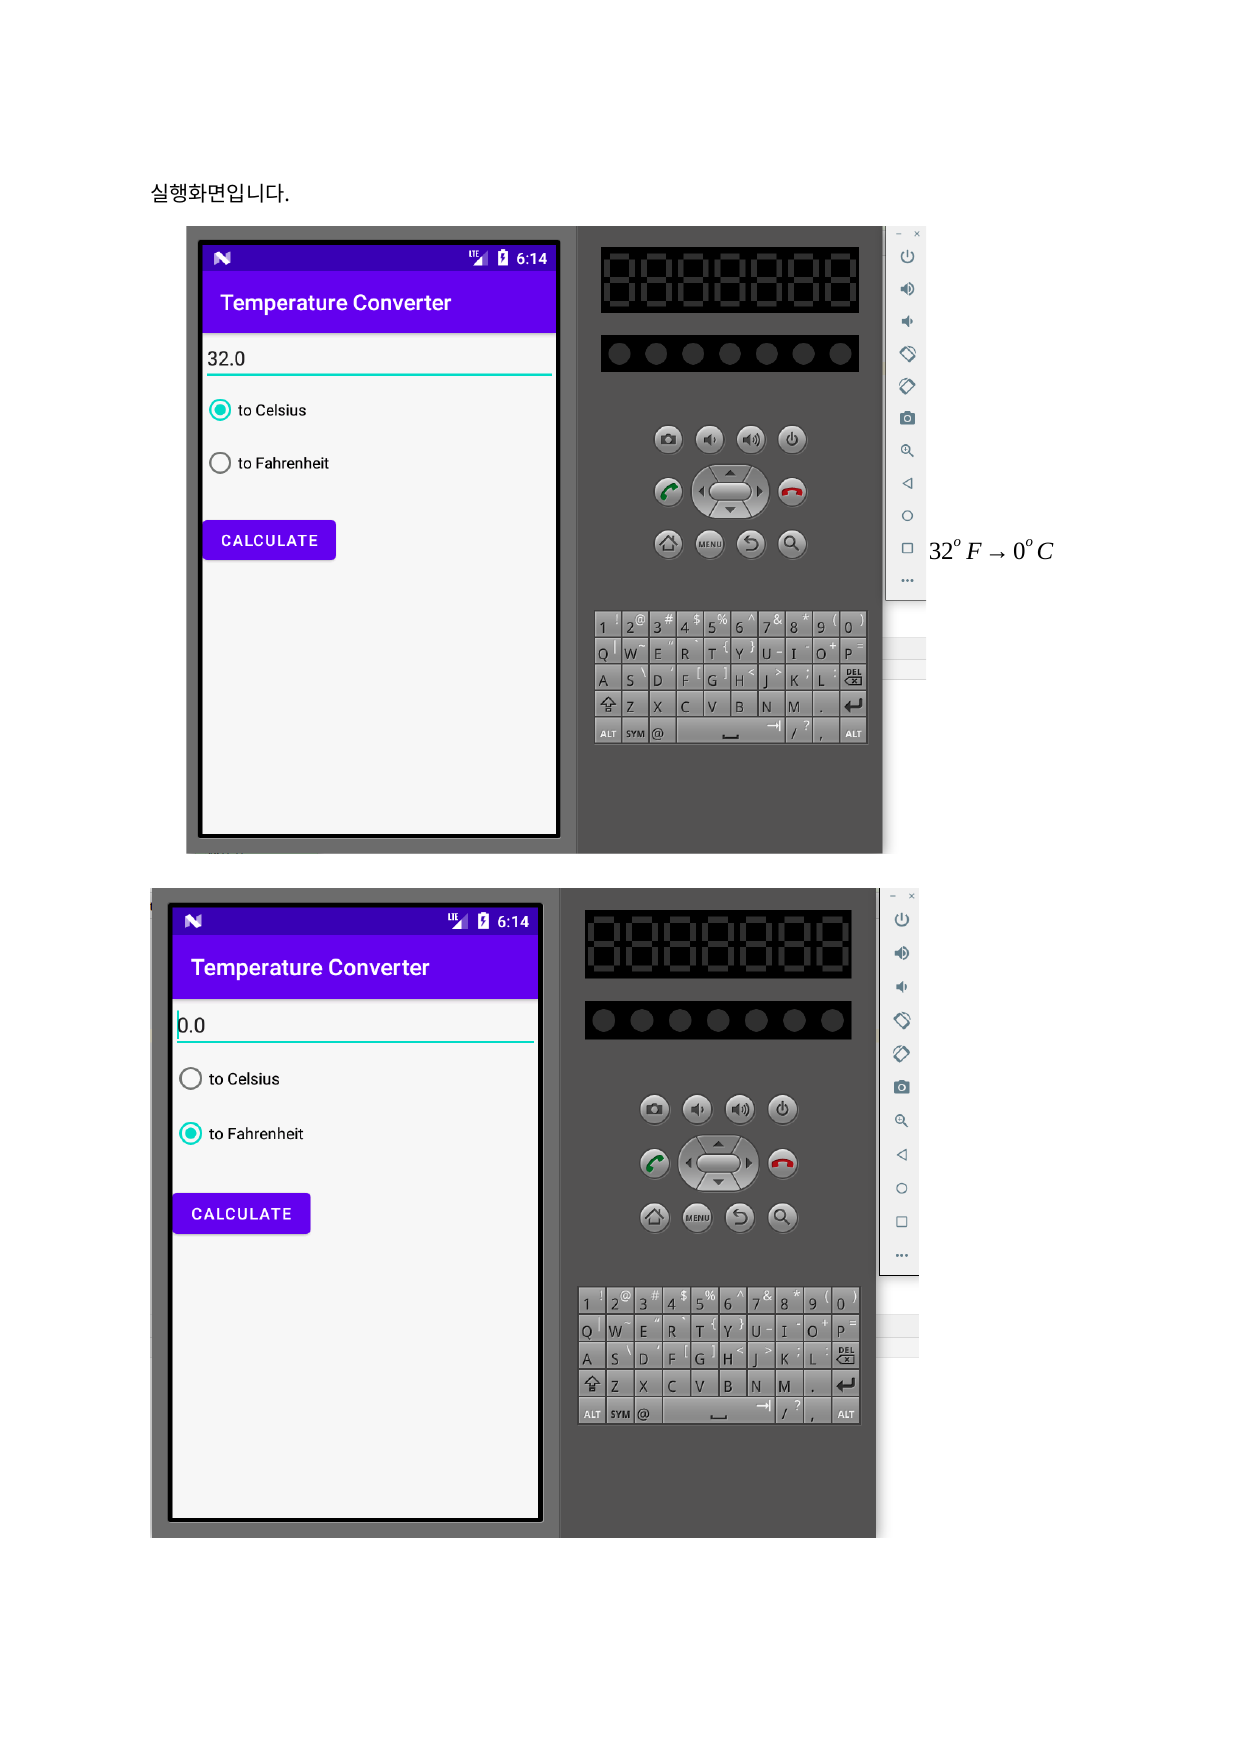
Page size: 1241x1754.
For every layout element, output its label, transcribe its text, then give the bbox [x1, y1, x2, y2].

picture [186, 226, 927, 854]
picture [150, 888, 919, 1538]
text 실행화면입니다. [150, 177, 1090, 207]
